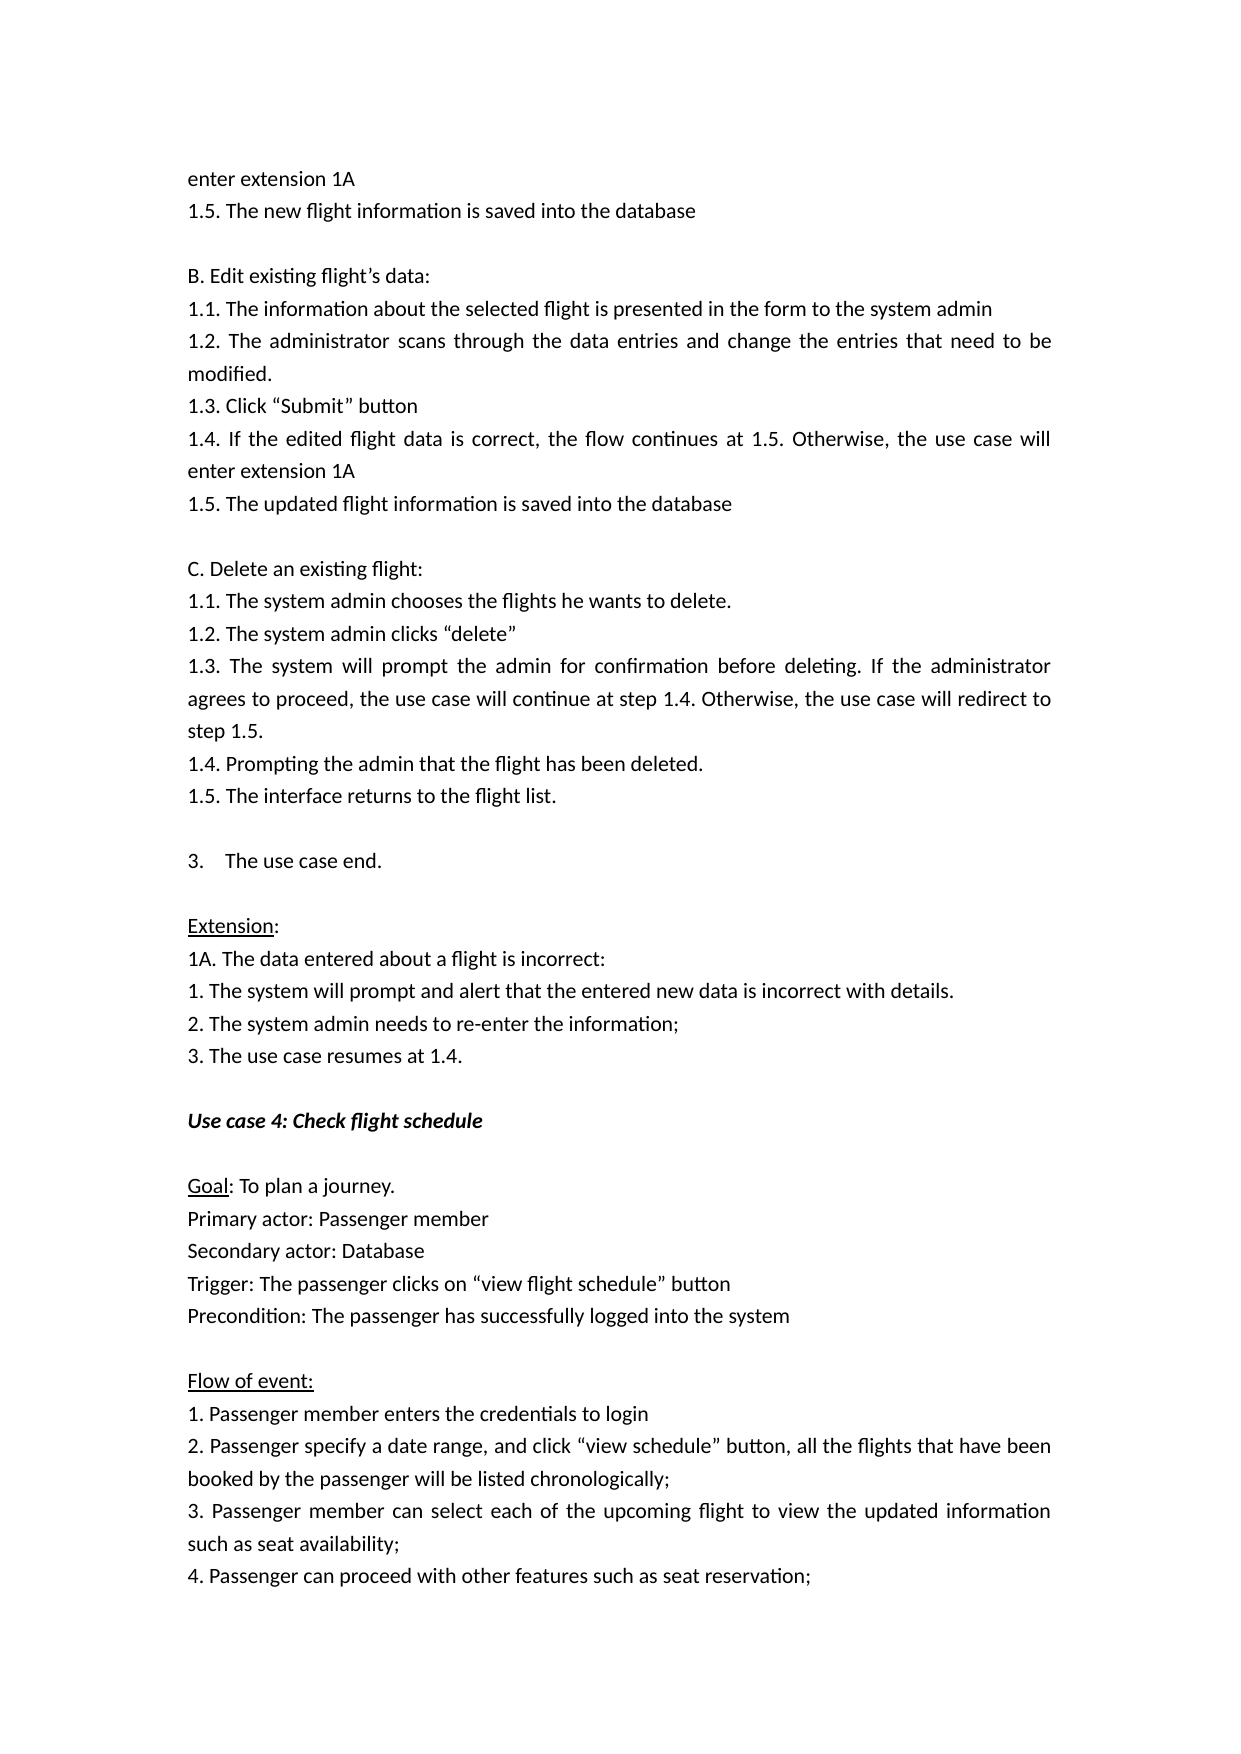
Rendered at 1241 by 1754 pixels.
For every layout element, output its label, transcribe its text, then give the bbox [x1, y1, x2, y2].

text C. Delete an existing flight: [187, 552, 1053, 584]
list The use case end. [187, 844, 1053, 877]
text 1.3. The system will prompt the admin for confirmation before deleting. If the administrator agrees to proceed, the use case will continue at step 1.4. Otherwise, the use case will redirect to step 1.5. [187, 649, 1053, 747]
text 1.4. If the edited flight data is correct, the flow continues at 1.5. Otherwise, the use case will enter extension 1A [187, 422, 1053, 487]
text 3. Passenger member can select each of the upcoming flight to view the updated information such as seat availability; [187, 1494, 1053, 1559]
text 2. The system admin needs to re-enter the information; [187, 1007, 1053, 1039]
text 1.5. The interface returns to the flight list. [187, 779, 1053, 812]
text 1.3. Click “Submit” button [187, 389, 1053, 422]
text Trigger: The passenger clicks on “view flight schedule” button [187, 1267, 1053, 1299]
text 1.5. The new flight information is saved into the database [187, 194, 1053, 227]
text 1A. The data entered about a flight is incorrect: [187, 942, 1053, 974]
text 1. Passenger member enters the credentials to login [187, 1397, 1053, 1429]
text Precondition: The passenger has successfully logged into the system [187, 1299, 1053, 1332]
text Extension: [187, 909, 1053, 942]
text Secondary actor: Database [187, 1234, 1053, 1267]
text 1.2. The system admin clicks “delete” [187, 617, 1053, 649]
text Flow of event: [187, 1364, 1053, 1397]
text 1.1. The information about the selected flight is presented in the form to the system admin [187, 292, 1053, 324]
text 1.2. The administrator scans through the data entries and change the entries that need to be modified. [187, 324, 1053, 389]
text 1.5. The updated flight information is saved into the database [187, 487, 1053, 519]
text 1.4. Prompting the admin that the flight has been deleted. [187, 747, 1053, 779]
text 1. The system will prompt and alert that the entered new data is incorrect with details. [187, 974, 1053, 1007]
text 4. Passenger can proceed with other features such as seat reservation; [187, 1559, 1053, 1592]
text B. Edit existing flight’s data: [187, 259, 1053, 292]
text 3. The use case resumes at 1.4. [187, 1039, 1053, 1072]
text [187, 162, 1053, 194]
text Goal: To plan a journey. [187, 1169, 1053, 1202]
text 1.1. The system admin chooses the flights he wants to delete. [187, 584, 1053, 617]
text Use case 4: Check flight schedule [187, 1104, 1053, 1137]
text Primary actor: Passenger member [187, 1202, 1053, 1234]
text 2. Passenger specify a date range, and click “view schedule” button, all the flights that have been booked by the passenger will be listed chronologically; [187, 1429, 1053, 1494]
